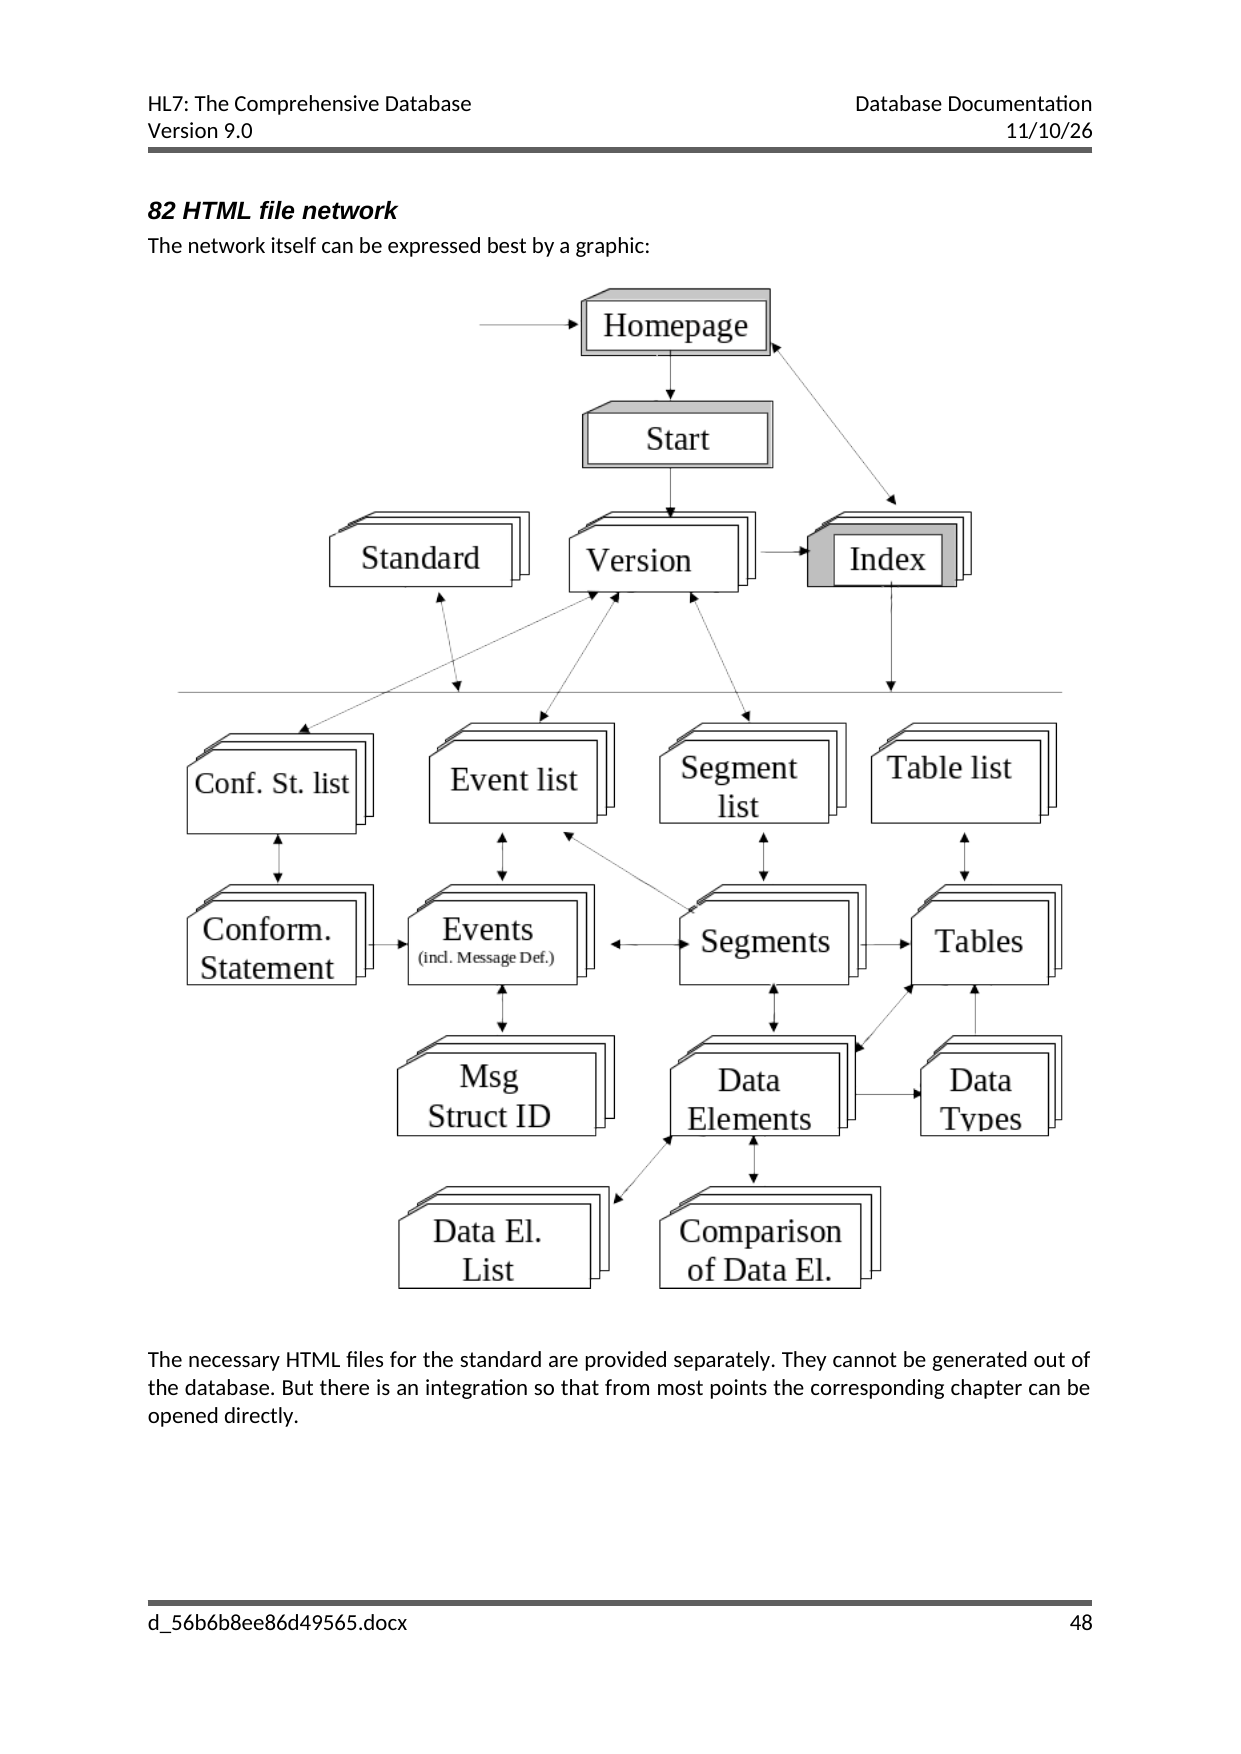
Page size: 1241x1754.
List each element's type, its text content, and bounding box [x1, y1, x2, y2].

text The network itself can be expressed best by a graphic: [148, 231, 1092, 259]
subtitle HTML file network [148, 196, 1092, 225]
text The necessary HTML files for the standard are provided separately. They cannot be generated out of the database. But there is an integration so that from most points the corresponding chapter can be opened directly. [148, 1345, 1092, 1429]
